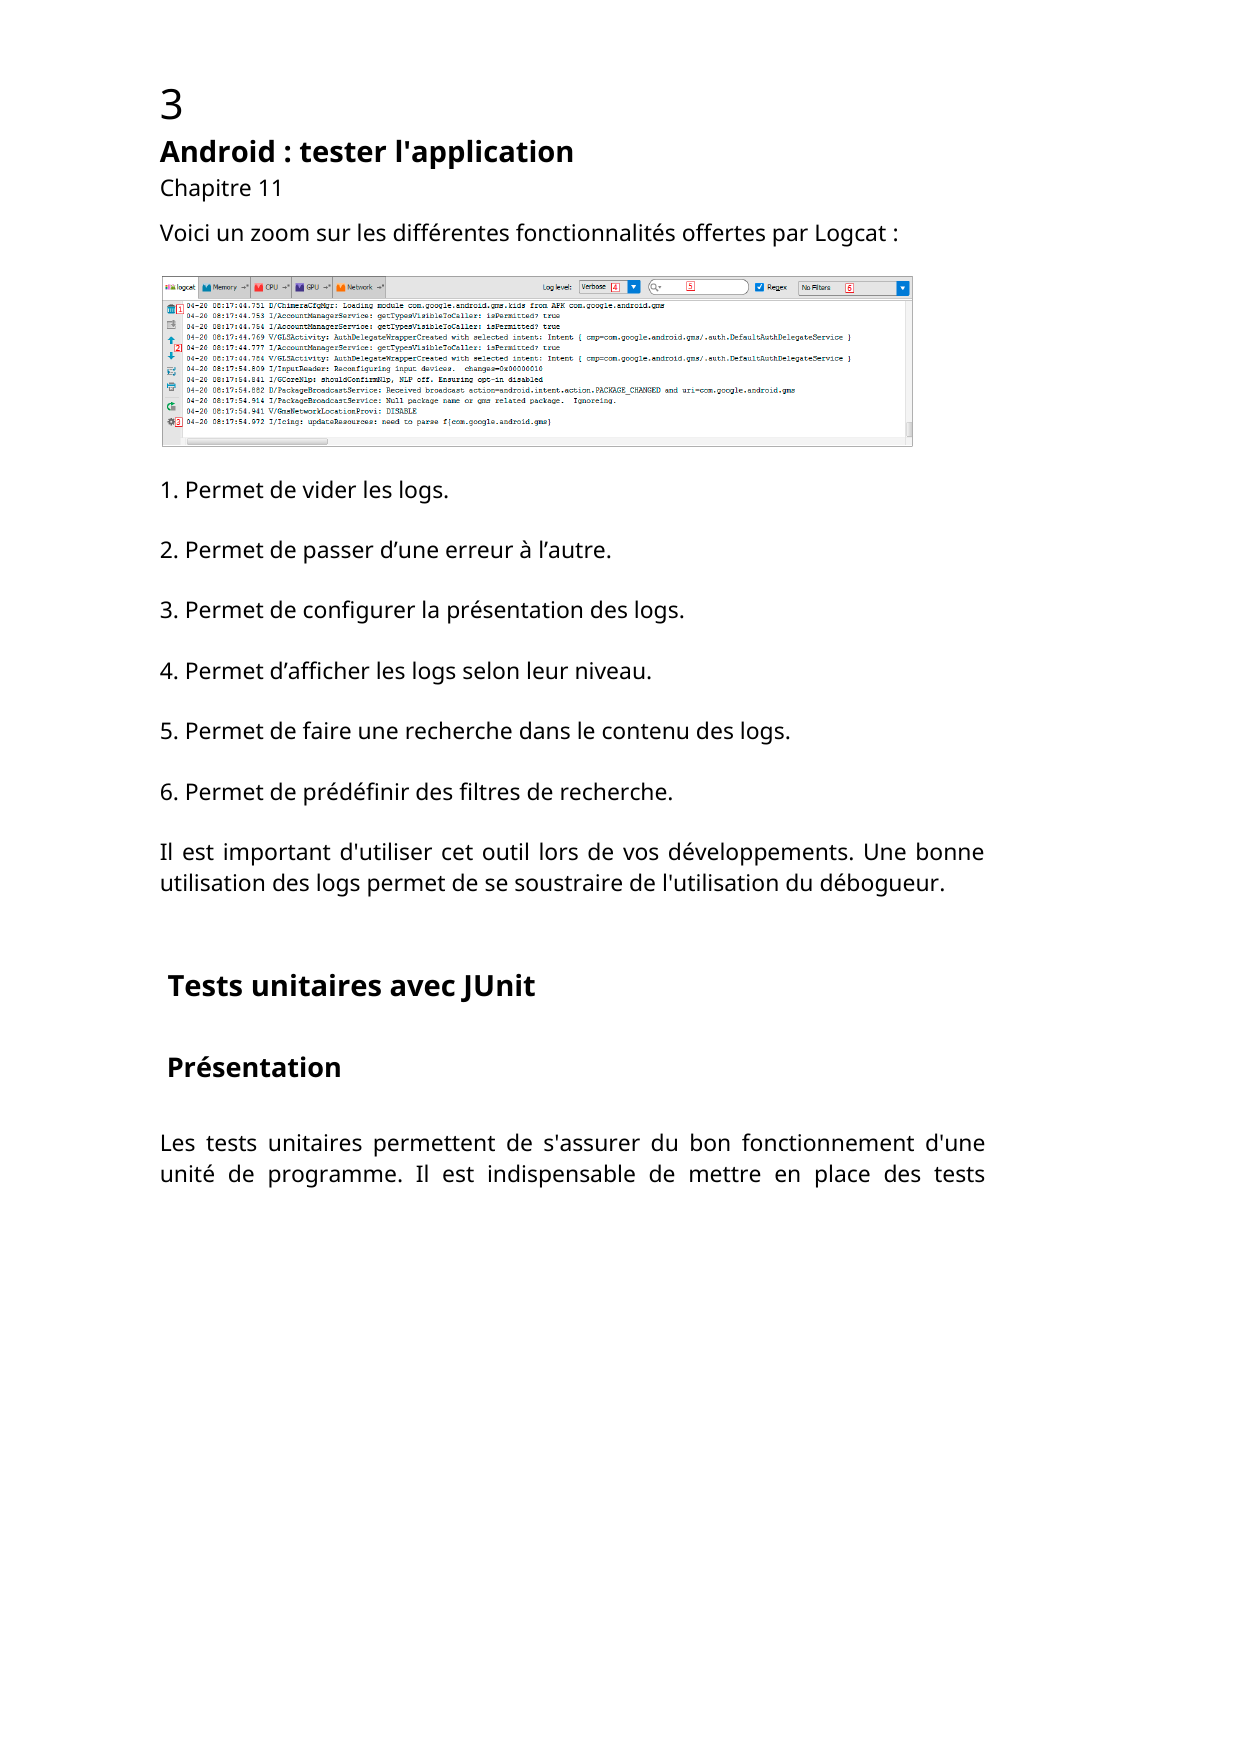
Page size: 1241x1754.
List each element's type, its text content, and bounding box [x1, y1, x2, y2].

text 6. Permet de prédéfinir des filtres de recherche. [159, 776, 986, 807]
text 2. Permet de passer d’une erreur à l’autre. [159, 534, 986, 565]
text 3. Permet de configurer la présentation des logs. [159, 594, 986, 626]
text Les tests unitaires permettent de s'assurer du bon fonctionnement d'une unité de programme. Il est indispensable de mettre en place des tests unitaires tout au long du développement d'une application. JUnit est le célèbre framework permettant de réaliser des tests unitaires. [159, 1127, 986, 1190]
text 1. Permet de vider les logs. [159, 473, 986, 505]
text 4. Permet d’afficher les logs selon leur niveau. [159, 655, 986, 686]
list Tests unitaires avec JUnit [159, 965, 986, 1005]
text Il est important d'utiliser cet outil lors de vos développements. Une bonne utilisation des logs permet de se soustraire de l'utilisation du débogueur. [159, 836, 986, 898]
text 5. Permet de faire une recherche dans le contenu des logs. [159, 715, 986, 746]
text Voici un zoom sur les différentes fonctionnalités offertes par Logcat : [159, 217, 986, 248]
list Présentation [159, 1049, 986, 1086]
